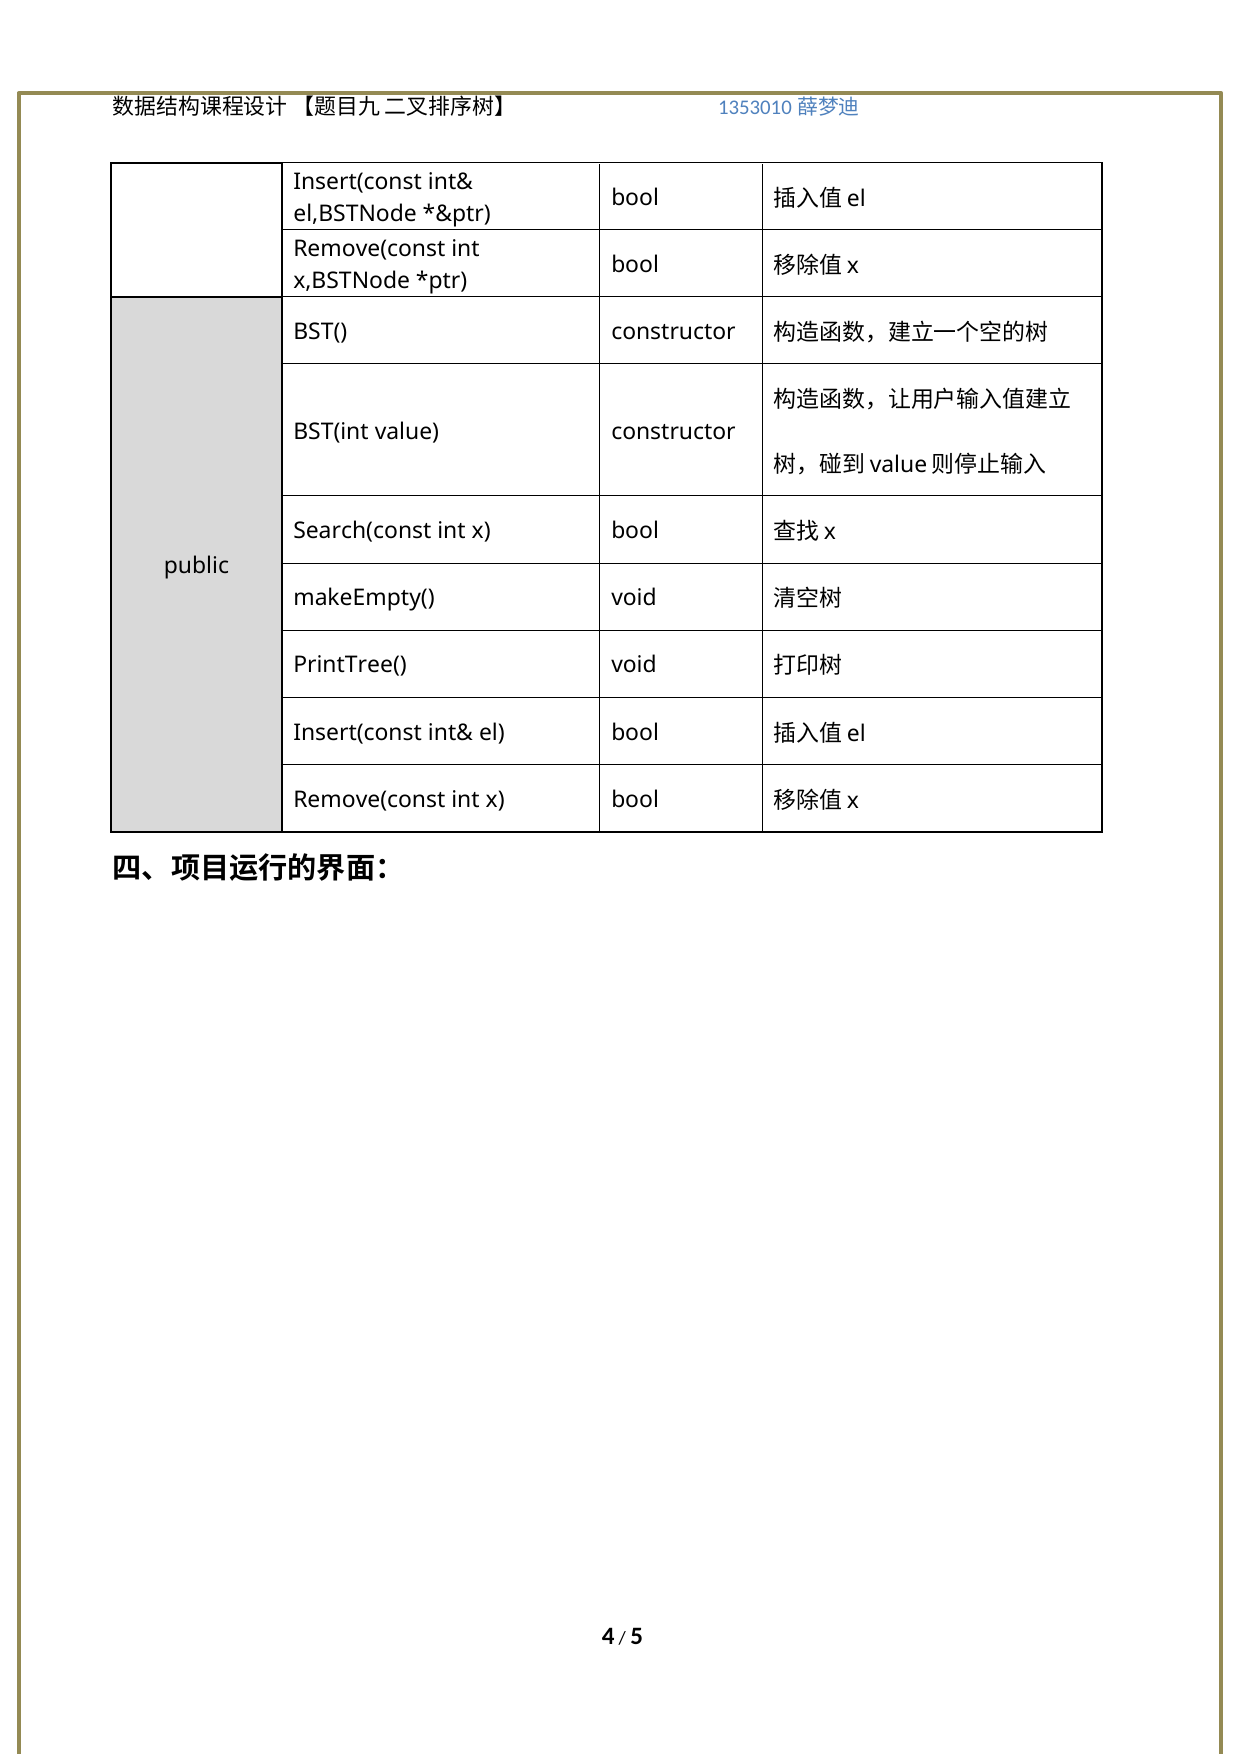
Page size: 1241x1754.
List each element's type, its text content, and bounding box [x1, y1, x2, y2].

table_cell 构造函数，让用户输入值建立树，碰到value则停止输入 [763, 364, 1101, 495]
table_cell BST(int value) [283, 364, 599, 495]
table_cell 查找x [763, 496, 1101, 562]
table_cell constructor [600, 364, 762, 495]
table_cell 插入值el [763, 698, 1101, 764]
table_cell Insert(const int& el) [283, 698, 599, 764]
table_cell void [600, 631, 762, 697]
table_cell Insert(const int& el,BSTNode *&ptr) [283, 163, 600, 229]
table_cell bool [600, 496, 762, 562]
table_cell 插入值el [762, 163, 1101, 229]
table_cell 清空树 [763, 564, 1101, 629]
table_cell Search(const int x) [283, 496, 599, 562]
table_cell Remove(const int x) [283, 765, 599, 831]
table_cell bool [600, 163, 762, 229]
text 四、项目运行的界面： [112, 833, 1128, 898]
table_cell Remove(const int x,BSTNode *ptr) [283, 230, 599, 296]
table_cell 构造函数，建立一个空的树 [763, 297, 1101, 363]
table_cell bool [600, 765, 762, 831]
table_cell 打印树 [763, 631, 1101, 697]
table_cell makeEmpty() [283, 564, 599, 629]
table_cell bool [600, 230, 762, 296]
table_cell public [112, 298, 281, 831]
table_cell PrintTree() [283, 631, 599, 697]
table_cell void [600, 564, 762, 629]
table_cell bool [600, 698, 762, 764]
table_cell 移除值x [763, 230, 1101, 296]
table_cell BST() [283, 297, 599, 363]
table_cell constructor [600, 297, 762, 363]
table_cell 移除值x [763, 765, 1101, 831]
